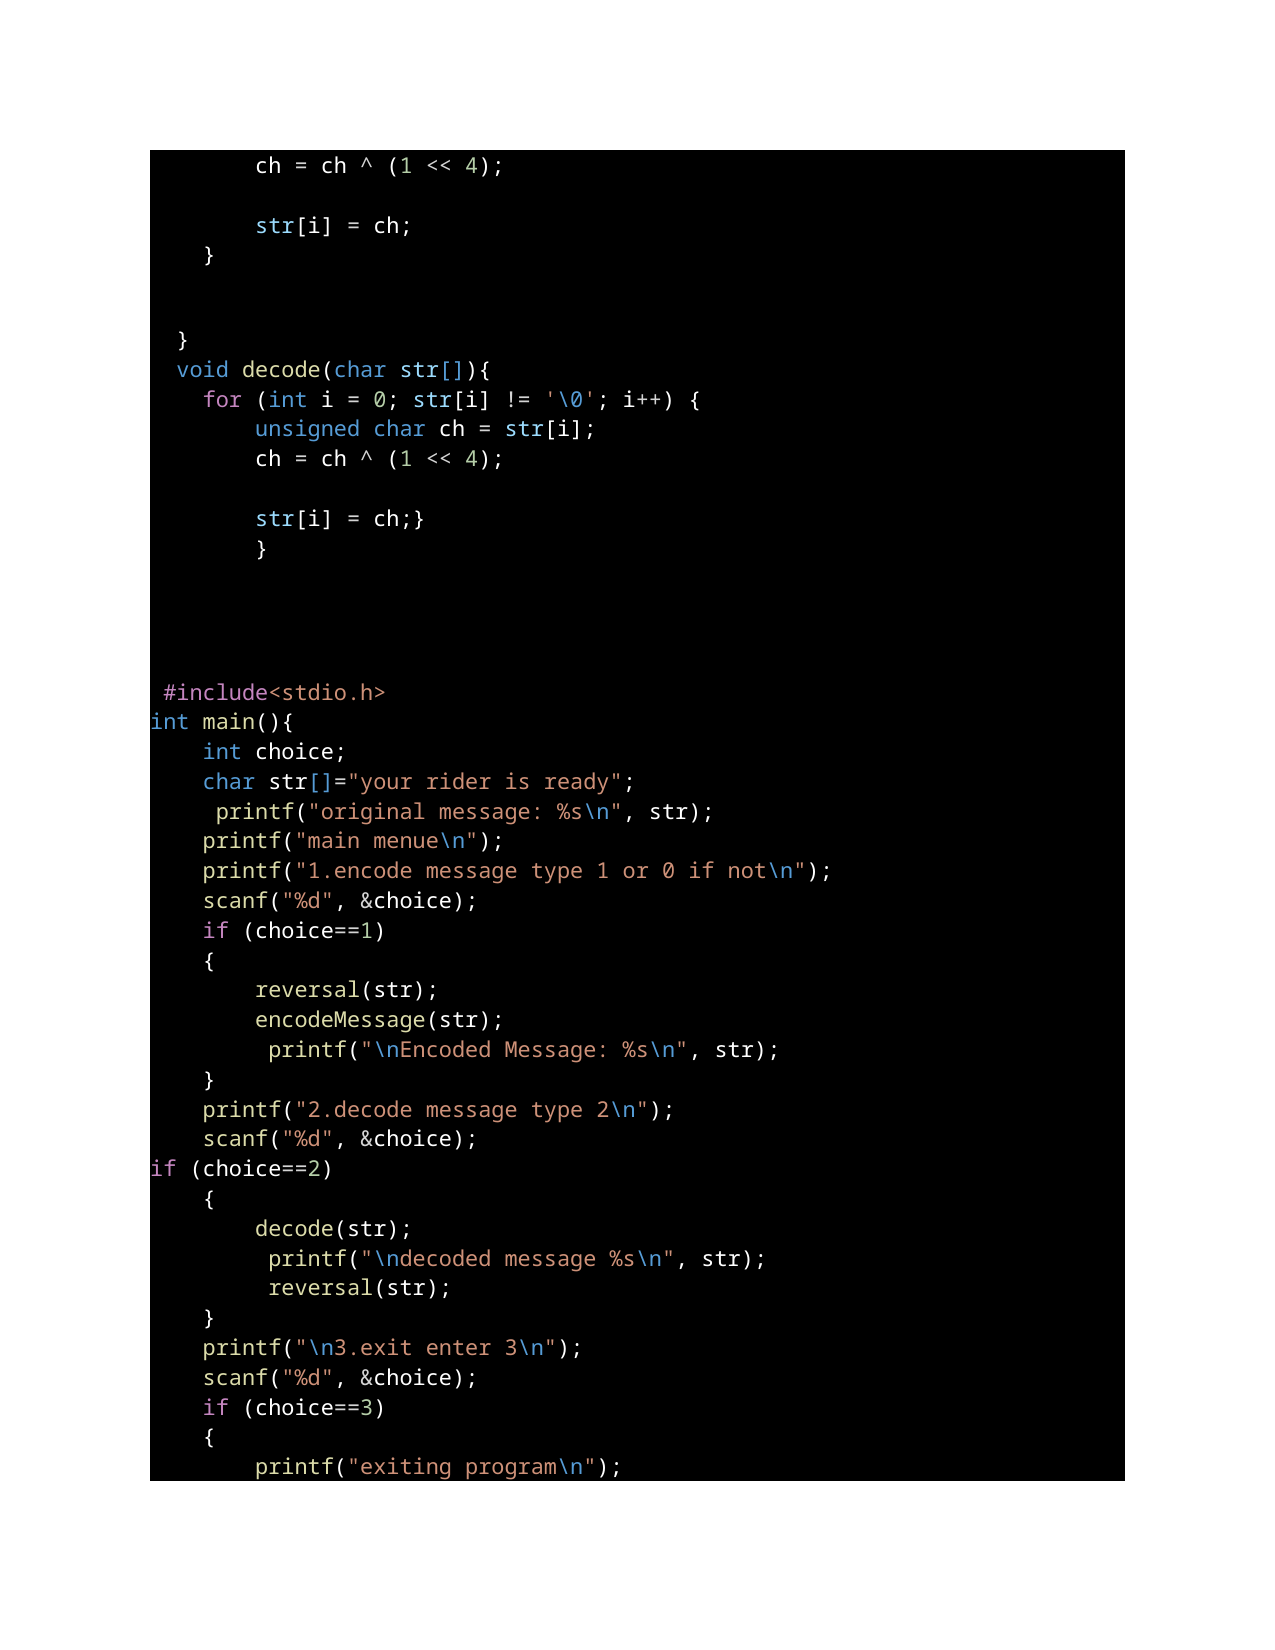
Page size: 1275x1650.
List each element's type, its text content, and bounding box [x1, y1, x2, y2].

text printf("main menue\n"); [150, 826, 1125, 855]
text { [150, 945, 1125, 974]
text unsigned char ch = str[i]; [150, 413, 1125, 443]
text printf("\n3.exit enter 3\n"); [150, 1332, 1125, 1362]
text encodeMessage(str); [150, 1004, 1125, 1034]
text str[i] = ch;} [150, 503, 1125, 532]
text } [150, 239, 1125, 269]
text #include<stdio.h> [150, 677, 1125, 706]
text printf("exiting program\n"); [150, 1451, 1125, 1481]
text } [150, 324, 1125, 354]
text } [150, 1302, 1125, 1332]
text ch = ch ^ (1 << 4); [150, 443, 1125, 473]
text { [150, 1183, 1125, 1213]
text if (choice==1) [150, 915, 1125, 945]
text reversal(str); [150, 1272, 1125, 1302]
text printf("original message: %s\n", str); [150, 796, 1125, 826]
text if (choice==3) [150, 1392, 1125, 1421]
text } [150, 532, 1125, 562]
text scanf("%d", &choice); [150, 885, 1125, 915]
text printf("2.decode message type 2\n"); [150, 1094, 1125, 1123]
text if (choice==2) [150, 1153, 1125, 1183]
text ch = ch ^ (1 << 4); [150, 150, 1125, 180]
text int main(){ [150, 706, 1125, 736]
text } [150, 1064, 1125, 1094]
text char str[]="your rider is ready"; [150, 766, 1125, 796]
text printf("\nEncoded Message: %s\n", str); [150, 1034, 1125, 1064]
text void decode(char str[]){ [150, 354, 1125, 383]
text reversal(str); [150, 974, 1125, 1004]
text int choice; [150, 736, 1125, 766]
text decode(str); [150, 1213, 1125, 1243]
text scanf("%d", &choice); [150, 1123, 1125, 1153]
text printf("\ndecoded message %s\n", str); [150, 1243, 1125, 1272]
text str[i] = ch; [150, 209, 1125, 239]
text scanf("%d", &choice); [150, 1362, 1125, 1392]
text for (int i = 0; str[i] != '\0'; i++) { [150, 383, 1125, 413]
text printf("1.encode message type 1 or 0 if not\n"); [150, 855, 1125, 885]
text { [150, 1421, 1125, 1451]
